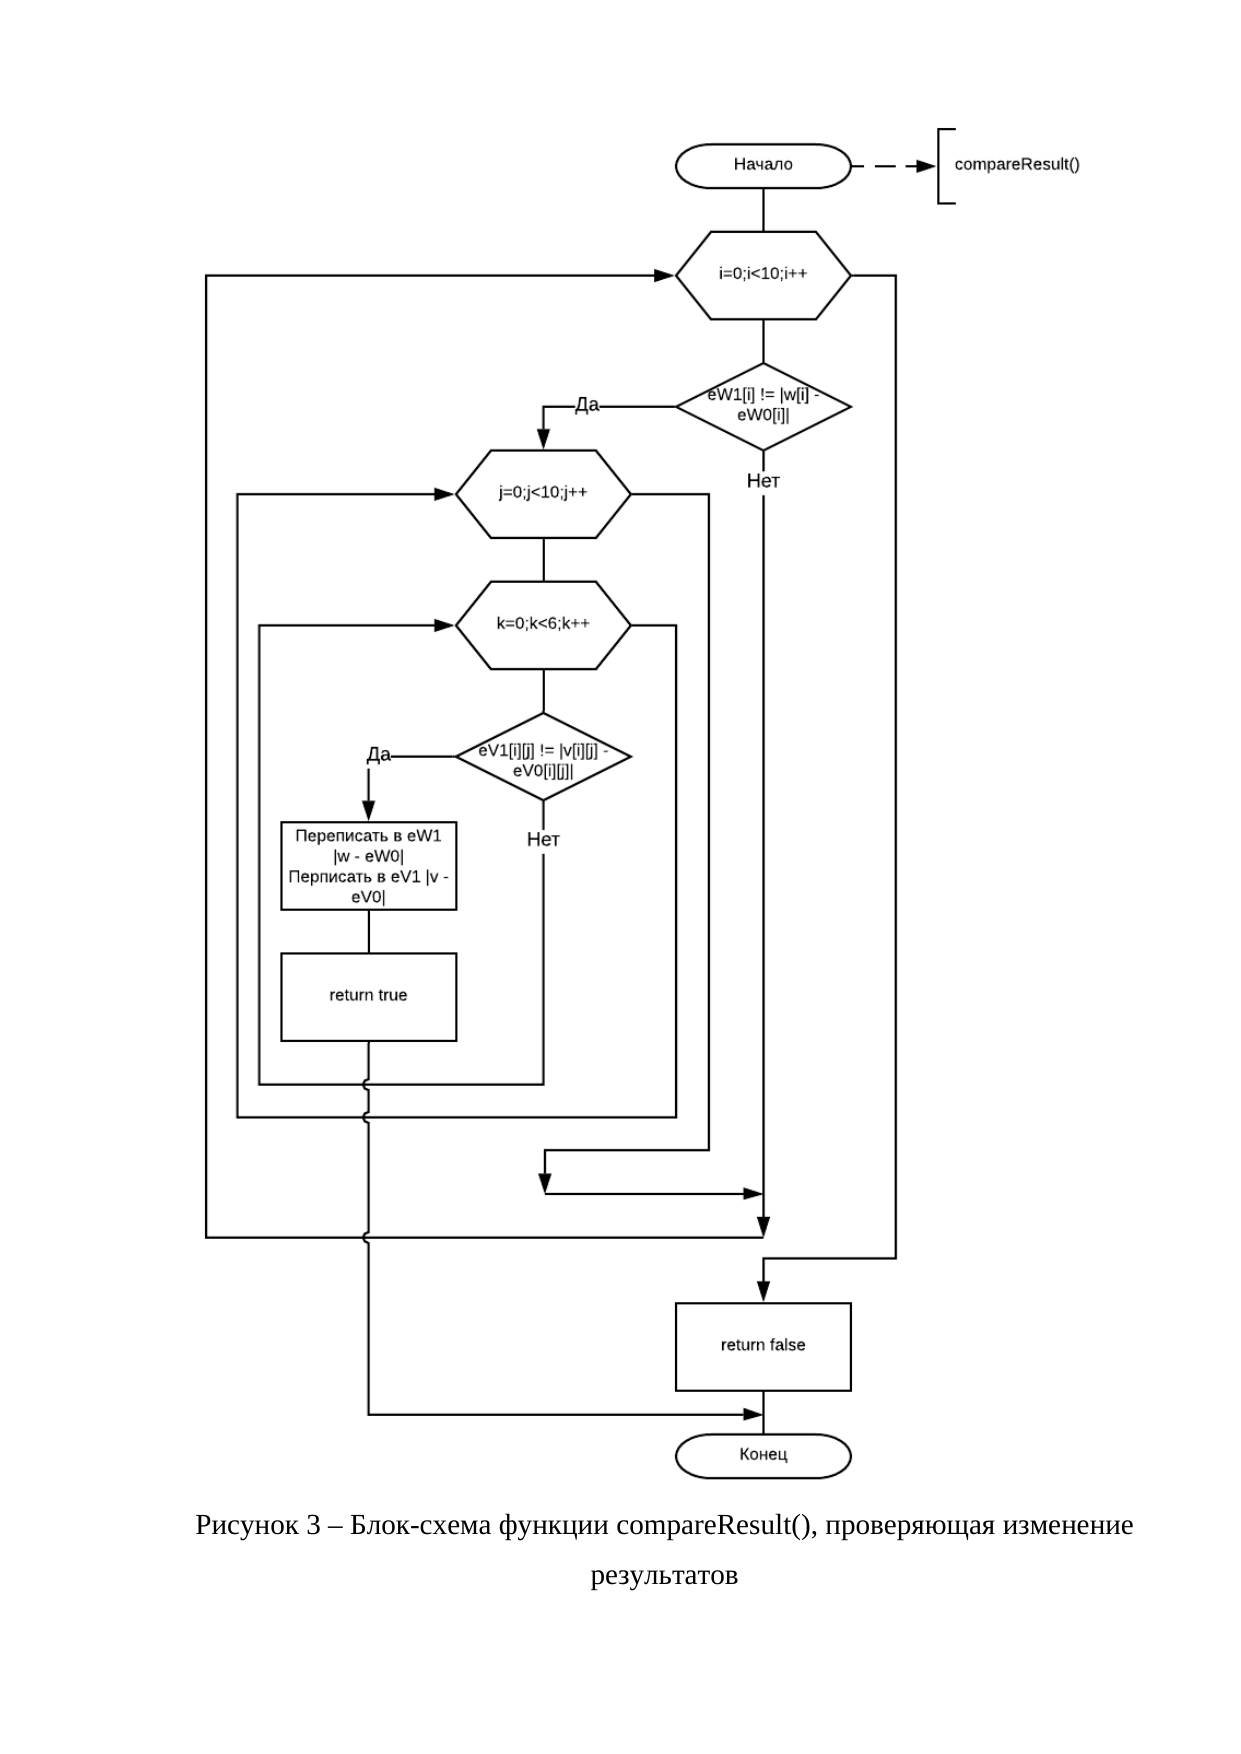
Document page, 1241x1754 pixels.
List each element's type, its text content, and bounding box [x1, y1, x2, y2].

text Рисунок 3 – Блок-схема функции compareResult(), проверяющая изменение результатов [177, 1507, 1152, 1591]
picture [177, 118, 1094, 1491]
